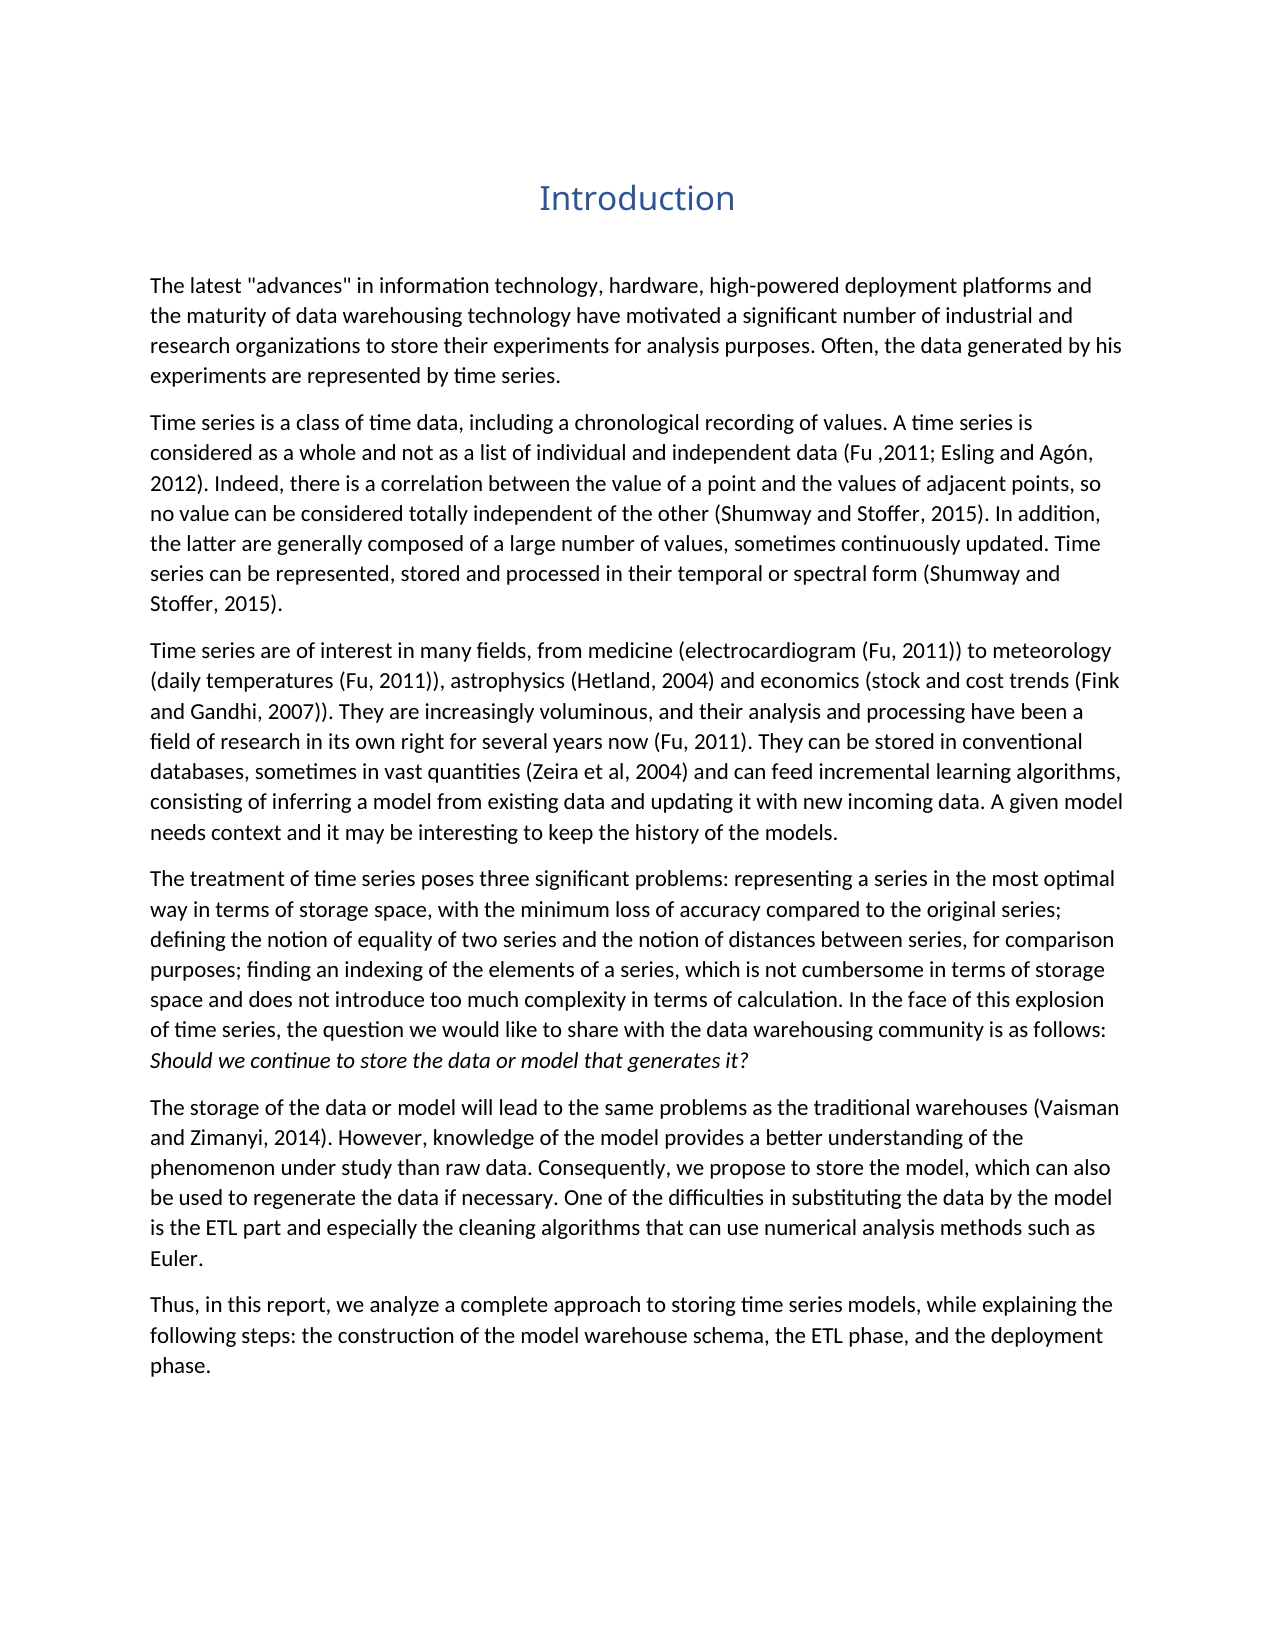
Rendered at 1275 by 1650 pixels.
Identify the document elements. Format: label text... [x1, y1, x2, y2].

text Thus, in this report, we analyze a complete approach to storing time series models, while explaining the following steps: the construction of the model warehouse schema, the ETL phase, and the deployment phase. [150, 1291, 1125, 1379]
text The latest "advances" in information technology, hardware, high-powered deployment platforms and the maturity of data warehousing technology have motivated a significant number of industrial and research organizations to store their experiments for analysis purposes. Often, the data generated by his experiments are represented by time series. [150, 271, 1125, 389]
text Time series are of interest in many fields, from medicine (electrocardiogram (Fu, 2011)) to meteorology (daily temperatures (Fu, 2011)), astrophysics (Hetland, 2004) and economics (stock and cost trends (Fink and Gandhi, 2007)). They are increasingly voluminous, and their analysis and processing have been a field of research in its own right for several years now (Fu, 2011). They can be stored in conventional databases, sometimes in vast quantities (Zeira et al, 2004) and can feed incremental learning algorithms, consisting of inferring a model from existing data and updating it with new incoming data. A given model needs context and it may be interesting to keep the history of the models. [150, 636, 1125, 846]
text The storage of the data or model will lead to the same problems as the traditional warehouses (Vaisman and Zimanyi, 2014). However, knowledge of the model provides a better understanding of the phenomenon under study than raw data. Consequently, we propose to store the model, which can also be used to regenerate the data if necessary. One of the difficulties in substituting the data by the model is the ETL part and especially the cleaning algorithms that can use numerical analysis methods such as Euler. [150, 1093, 1125, 1272]
subtitle Introduction [150, 175, 1125, 220]
text The treatment of time series poses three significant problems: representing a series in the most optimal way in terms of storage space, with the minimum loss of accuracy compared to the original series; defining the notion of equality of two series and the notion of distances between series, for comparison purposes; finding an indexing of the elements of a series, which is not cumbersome in terms of storage space and does not introduce too much complexity in terms of calculation. In the face of this explosion of time series, the question we would like to share with the data warehousing community is as follows: Should we continue to store the data or model that generates it? [150, 864, 1125, 1074]
text Time series is a class of time data, including a chronological recording of values. A time series is considered as a whole and not as a list of individual and independent data (Fu ,2011; Esling and Agón, 2012). Indeed, there is a correlation between the value of a point and the values of adjacent points, so no value can be considered totally independent of the other (Shumway and Stoffer, 2015). In addition, the latter are generally composed of a large number of values, sometimes continuously updated. Time series can be represented, stored and processed in their temporal or spectral form (Shumway and Stoffer, 2015). [150, 408, 1125, 618]
